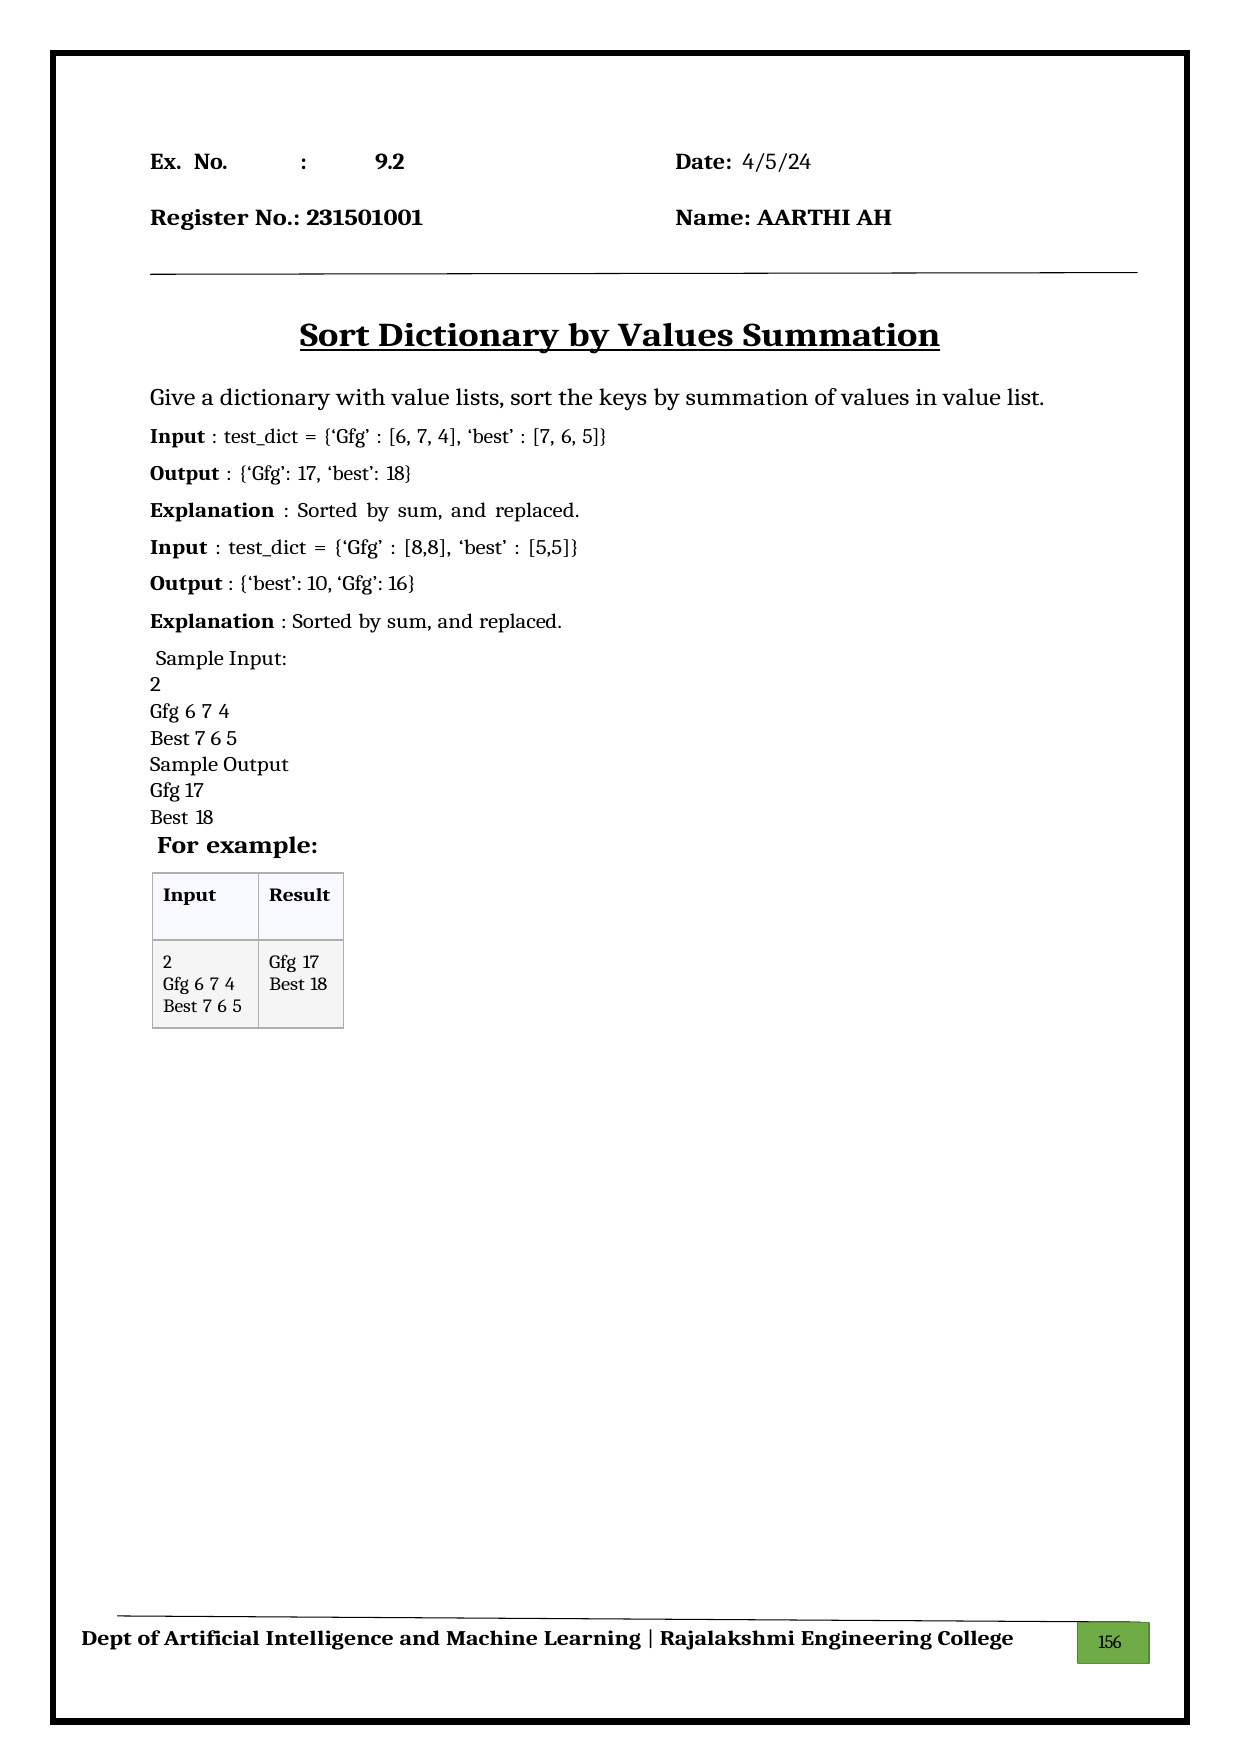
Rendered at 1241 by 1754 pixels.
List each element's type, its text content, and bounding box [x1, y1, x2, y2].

text Input : test_dict = {‘Gfg’ : [6, 7, 4], ‘best’ : [7, 6, 5]} [150, 425, 1103, 449]
table_header Result [259, 874, 343, 939]
text Sample Input: 2 [150, 646, 300, 697]
text Explanation : Sorted by sum, and replaced. Input : test_dict = {‘Gfg’ : [8,8], ‘best’ : [5,5]} Output : {‘best’: 10, ‘Gfg’: 16} [150, 499, 579, 596]
table_cell 2 Gfg 6 7 4 Best 7 6 5 [153, 941, 258, 1027]
text Ex. No. : 9.2 Date: 4/5/24 [150, 149, 1103, 175]
text Best 7 6 5 Sample Output Gfg 17 [150, 726, 300, 803]
text Register No.: 231501001 Name: AARTHI AH [150, 204, 1103, 231]
table_header Input [153, 874, 258, 939]
text Gfg 6 7 4 [150, 699, 1103, 723]
subtitle Sort Dictionary by Values Summation [138, 317, 1102, 355]
subtitle For example: [157, 832, 1103, 860]
text Explanation : Sorted by sum, and replaced. [150, 608, 1103, 633]
text Best 18 [150, 805, 1103, 829]
table_cell Gfg 17 Best 18 [259, 941, 343, 1027]
text Output : {‘Gfg’: 17, ‘best’: 18} [150, 462, 1103, 486]
text Give a dictionary with value lists, sort the keys by summation of values in value list. [150, 384, 1103, 412]
